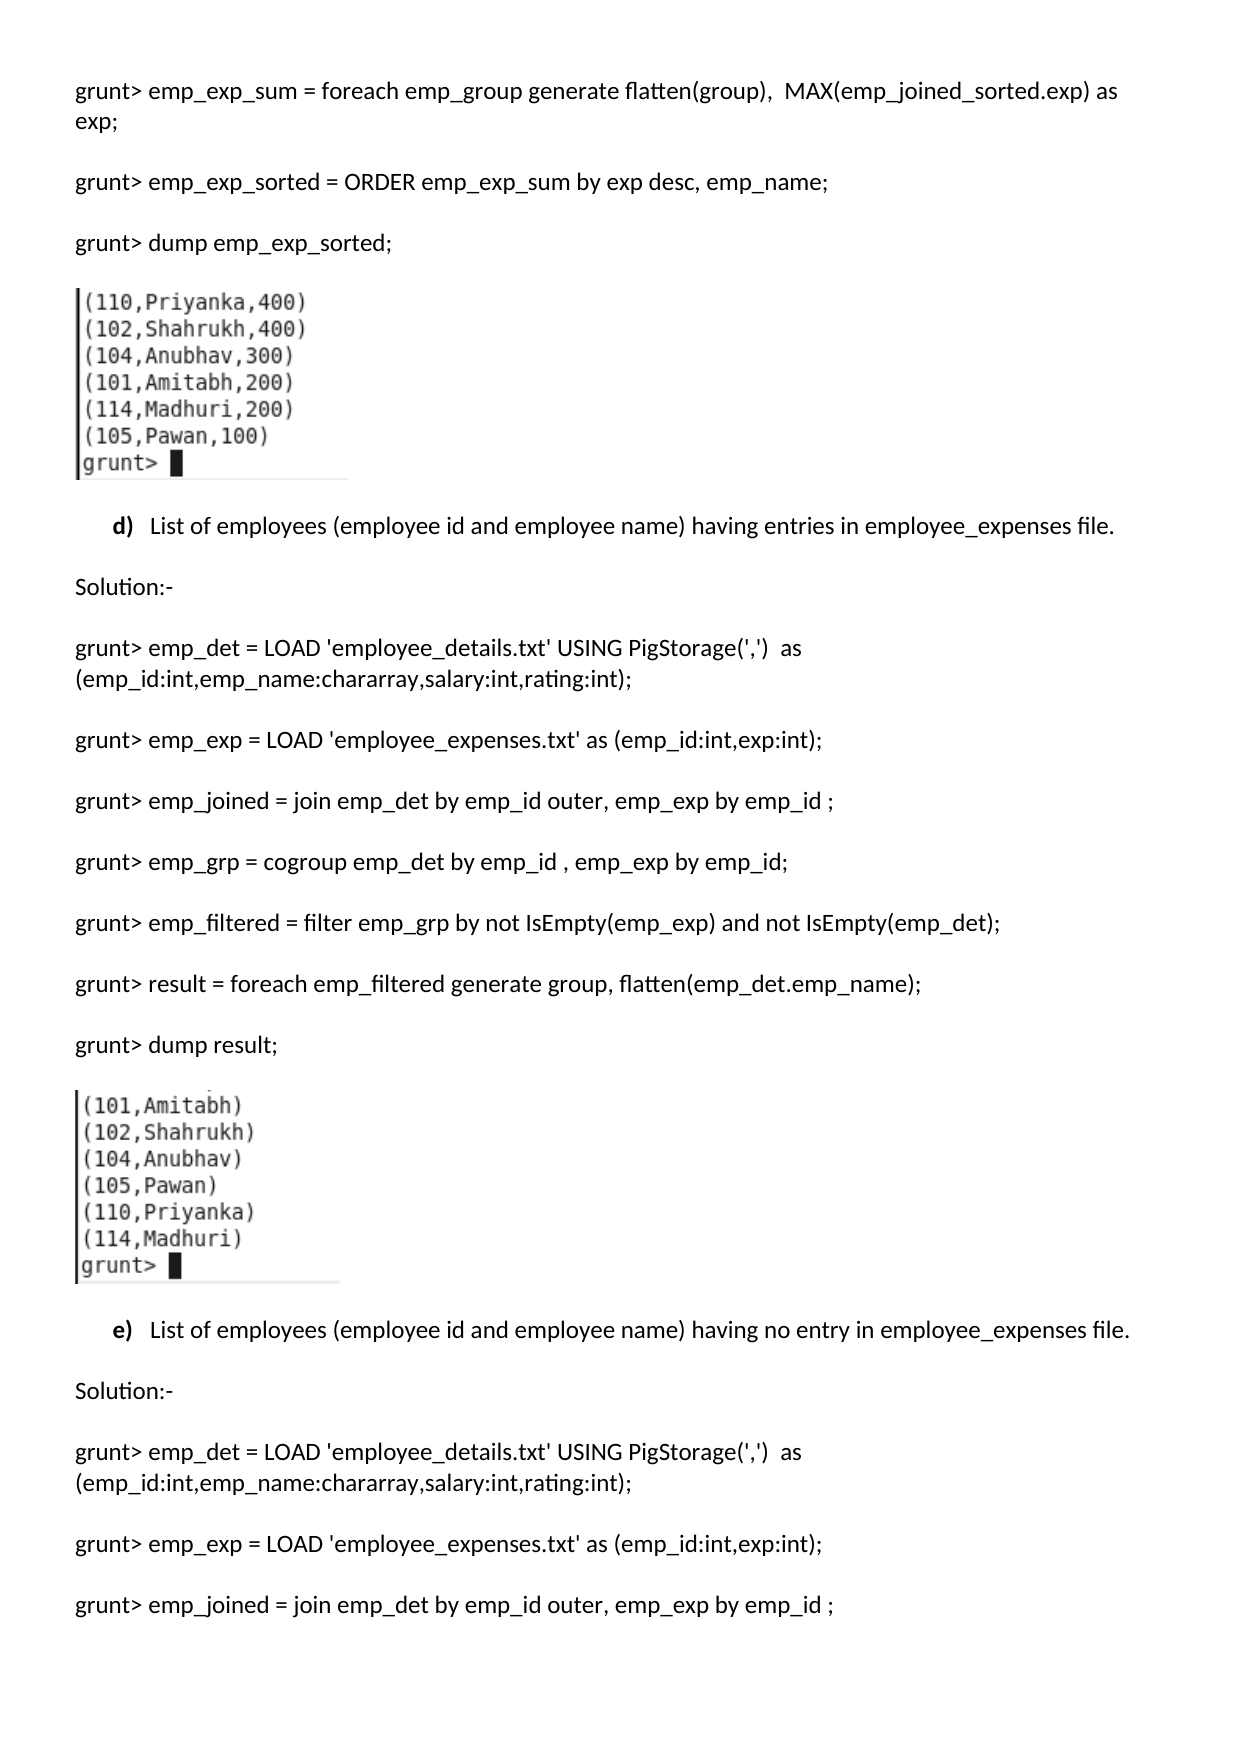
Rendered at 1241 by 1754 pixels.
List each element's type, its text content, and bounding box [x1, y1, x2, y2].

text grunt> emp_exp_sum = foreach emp_group generate flatten(group), MAX(emp_joined_sorted.exp) as exp; [75, 75, 1165, 136]
text grunt> emp_det = LOAD 'employee_details.txt' USING PigStorage(',') as (emp_id:int,emp_name:chararray,salary:int,rating:int); [75, 632, 1165, 693]
text grunt> emp_exp_sorted = ORDER emp_exp_sum by exp desc, emp_name; [75, 167, 1165, 197]
text grunt> emp_exp = LOAD 'employee_expenses.txt' as (emp_id:int,exp:int); [75, 724, 1165, 754]
text grunt> emp_joined = join emp_det by emp_id outer, emp_exp by emp_id ; [75, 1589, 1165, 1620]
text Solution:- [75, 1376, 1165, 1406]
text grunt> dump result; [75, 1029, 1165, 1059]
text grunt> emp_det = LOAD 'employee_details.txt' USING PigStorage(',') as (emp_id:int,emp_name:chararray,salary:int,rating:int); [75, 1437, 1165, 1498]
text grunt> emp_exp = LOAD 'employee_expenses.txt' as (emp_id:int,exp:int); [75, 1528, 1165, 1559]
text grunt> emp_filtered = filter emp_grp by not IsEmpty(emp_exp) and not IsEmpty(emp_det); [75, 907, 1165, 937]
list List of employees (employee id and employee name) having no entry in employee_expenses file. [112, 1314, 1165, 1345]
text grunt> dump emp_exp_sorted; [75, 228, 1165, 258]
text grunt> result = foreach emp_filtered generate group, flatten(emp_det.emp_name); [75, 968, 1165, 998]
text grunt> emp_grp = cogroup emp_det by emp_id , emp_exp by emp_id; [75, 846, 1165, 876]
text Solution:- [75, 571, 1165, 602]
list List of employees (employee id and employee name) having entries in employee_expenses file. [112, 510, 1165, 541]
text grunt> emp_joined = join emp_det by emp_id outer, emp_exp by emp_id ; [75, 785, 1165, 815]
